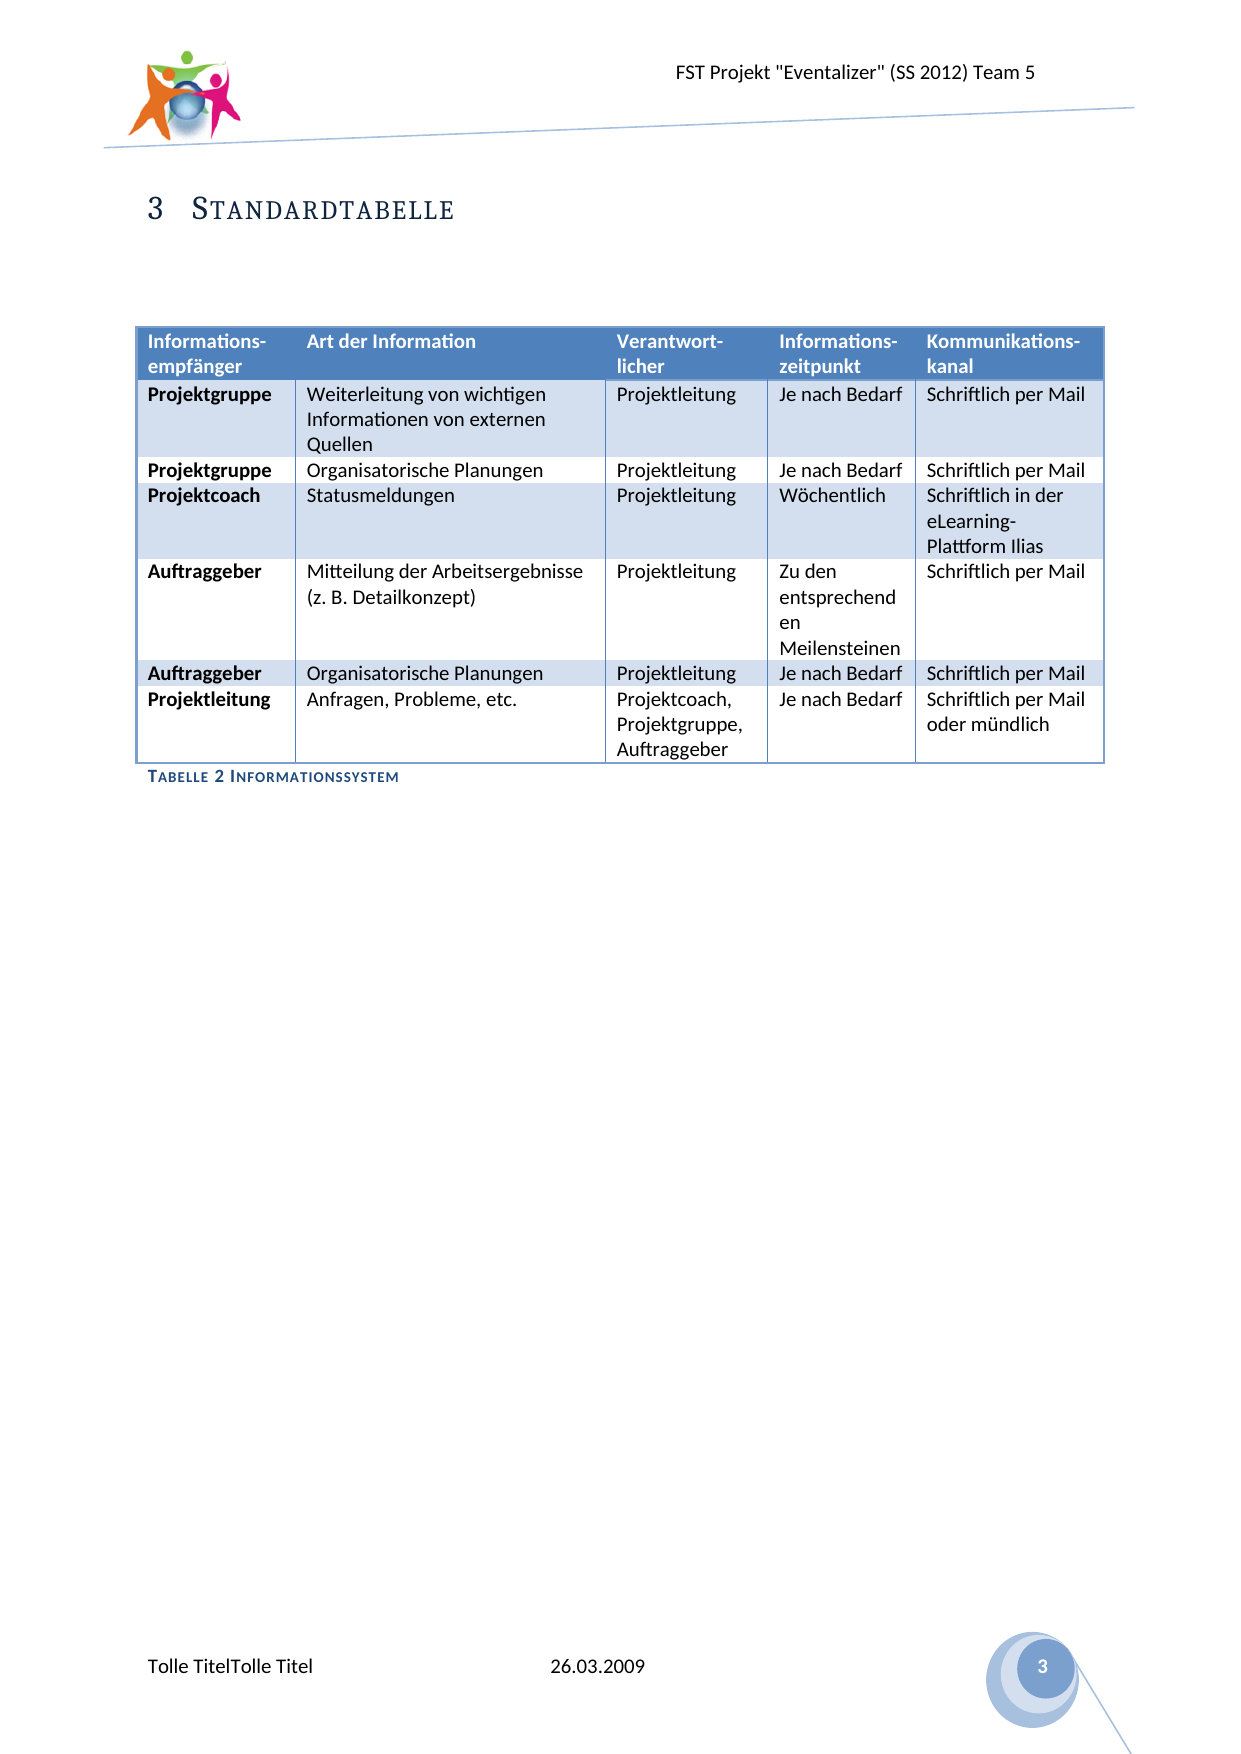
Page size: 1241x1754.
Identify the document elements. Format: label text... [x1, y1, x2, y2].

table_cell Projektcoach, Projektgruppe, Auftraggeber [606, 686, 767, 762]
table_cell Projektleitung [606, 381, 767, 457]
table_cell Schriftlich per Mail oder mündlich [916, 686, 1103, 762]
table_cell Projektleitung [606, 457, 767, 482]
table_cell Projektgruppe [138, 380, 295, 457]
table_cell Anfragen, Probleme, etc. [296, 686, 605, 762]
table_cell Je nach Bedarf [768, 660, 915, 686]
table_cell Projektcoach [138, 483, 295, 559]
table_header Informations-empfänger [138, 328, 295, 379]
table_header Kommunikations-kanal [916, 328, 1103, 379]
table_header Verantwort-licher [606, 328, 767, 379]
table_cell Auftraggeber [138, 559, 295, 660]
table_cell Je nach Bedarf [768, 457, 915, 482]
table_cell Projektgruppe [138, 457, 295, 482]
table_cell Je nach Bedarf [768, 686, 915, 762]
table_cell Schriftlich per Mail [916, 381, 1103, 457]
subtitle Standardtabelle [148, 189, 1093, 228]
table_cell Projektleitung [138, 686, 295, 762]
table_cell Schriftlich per Mail [916, 559, 1103, 660]
table_cell Schriftlich per Mail [916, 660, 1103, 686]
table_cell Organisatorische Planungen [296, 660, 605, 686]
table_header Informations-zeitpunkt [768, 328, 915, 379]
table_header Art der Information [296, 328, 605, 379]
table_cell Je nach Bedarf [768, 381, 915, 457]
table_cell Zu den entsprechenden Meilensteinen [768, 559, 915, 660]
table_cell Schriftlich per Mail [916, 457, 1103, 482]
table_cell Projektleitung [606, 559, 767, 660]
table_cell Statusmeldungen [296, 483, 605, 559]
table_cell Organisatorische Planungen [296, 457, 605, 482]
picture [126, 50, 241, 143]
table_cell Projektleitung [606, 483, 767, 559]
table_cell Projektleitung [606, 660, 767, 686]
table_cell Auftraggeber [138, 660, 295, 686]
table_cell Mitteilung der Arbeitsergebnisse (z. B. Detailkonzept) [296, 559, 605, 660]
table_cell Schriftlich in der eLearning-Plattform Ilias [916, 483, 1103, 559]
text Tabelle 2 Informationssystem [148, 764, 1093, 787]
table_cell Wöchentlich [768, 483, 915, 559]
table_cell Weiterleitung von wichtigen Informationen von externen Quellen [296, 380, 605, 457]
